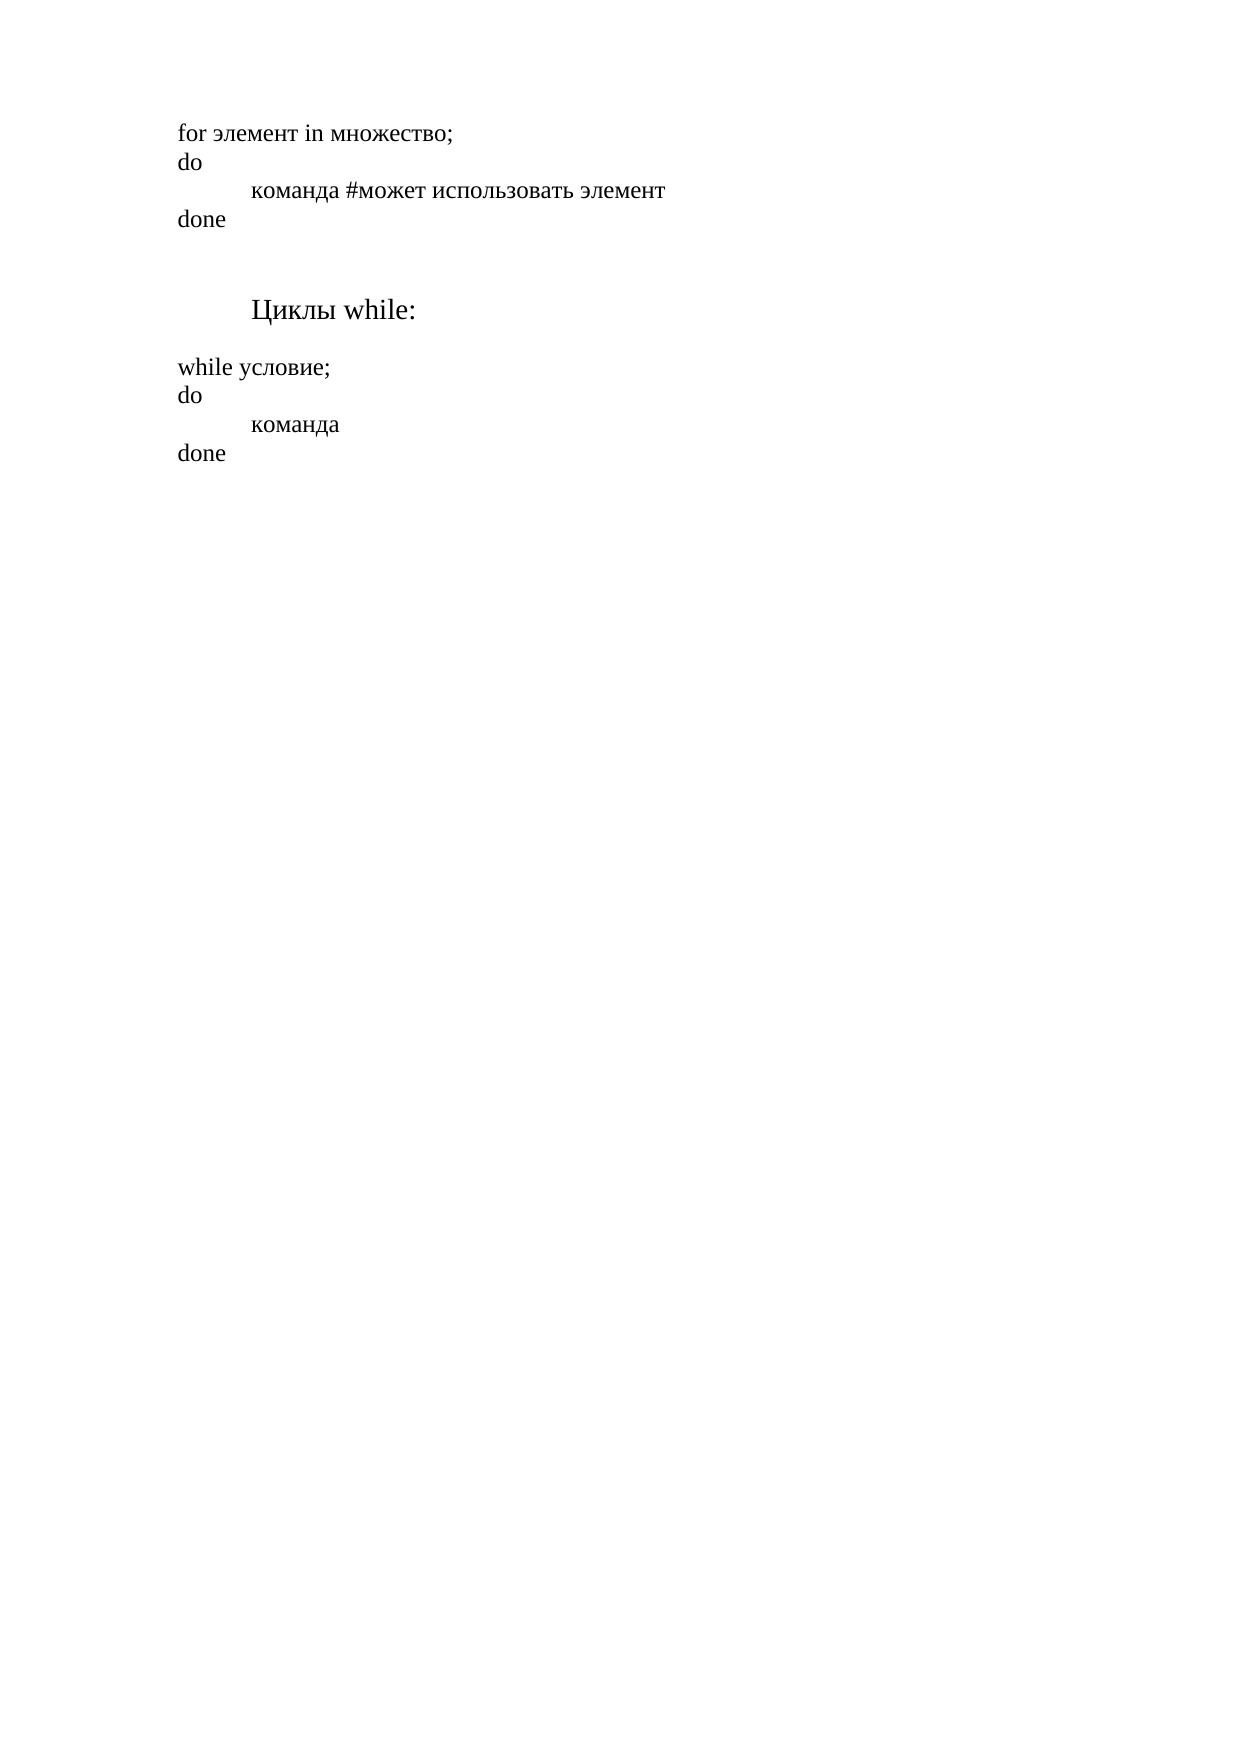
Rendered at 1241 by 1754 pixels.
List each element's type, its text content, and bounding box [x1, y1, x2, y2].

text команда [251, 409, 1152, 438]
text done [177, 204, 1152, 233]
text done [177, 438, 1152, 467]
text for элемент in множество; [177, 118, 1152, 147]
text do [177, 147, 1152, 176]
text do [177, 381, 1152, 409]
text while условие; [177, 352, 1152, 381]
text команда #может использовать элемент [251, 176, 1152, 204]
text Циклы while: [177, 292, 1152, 326]
